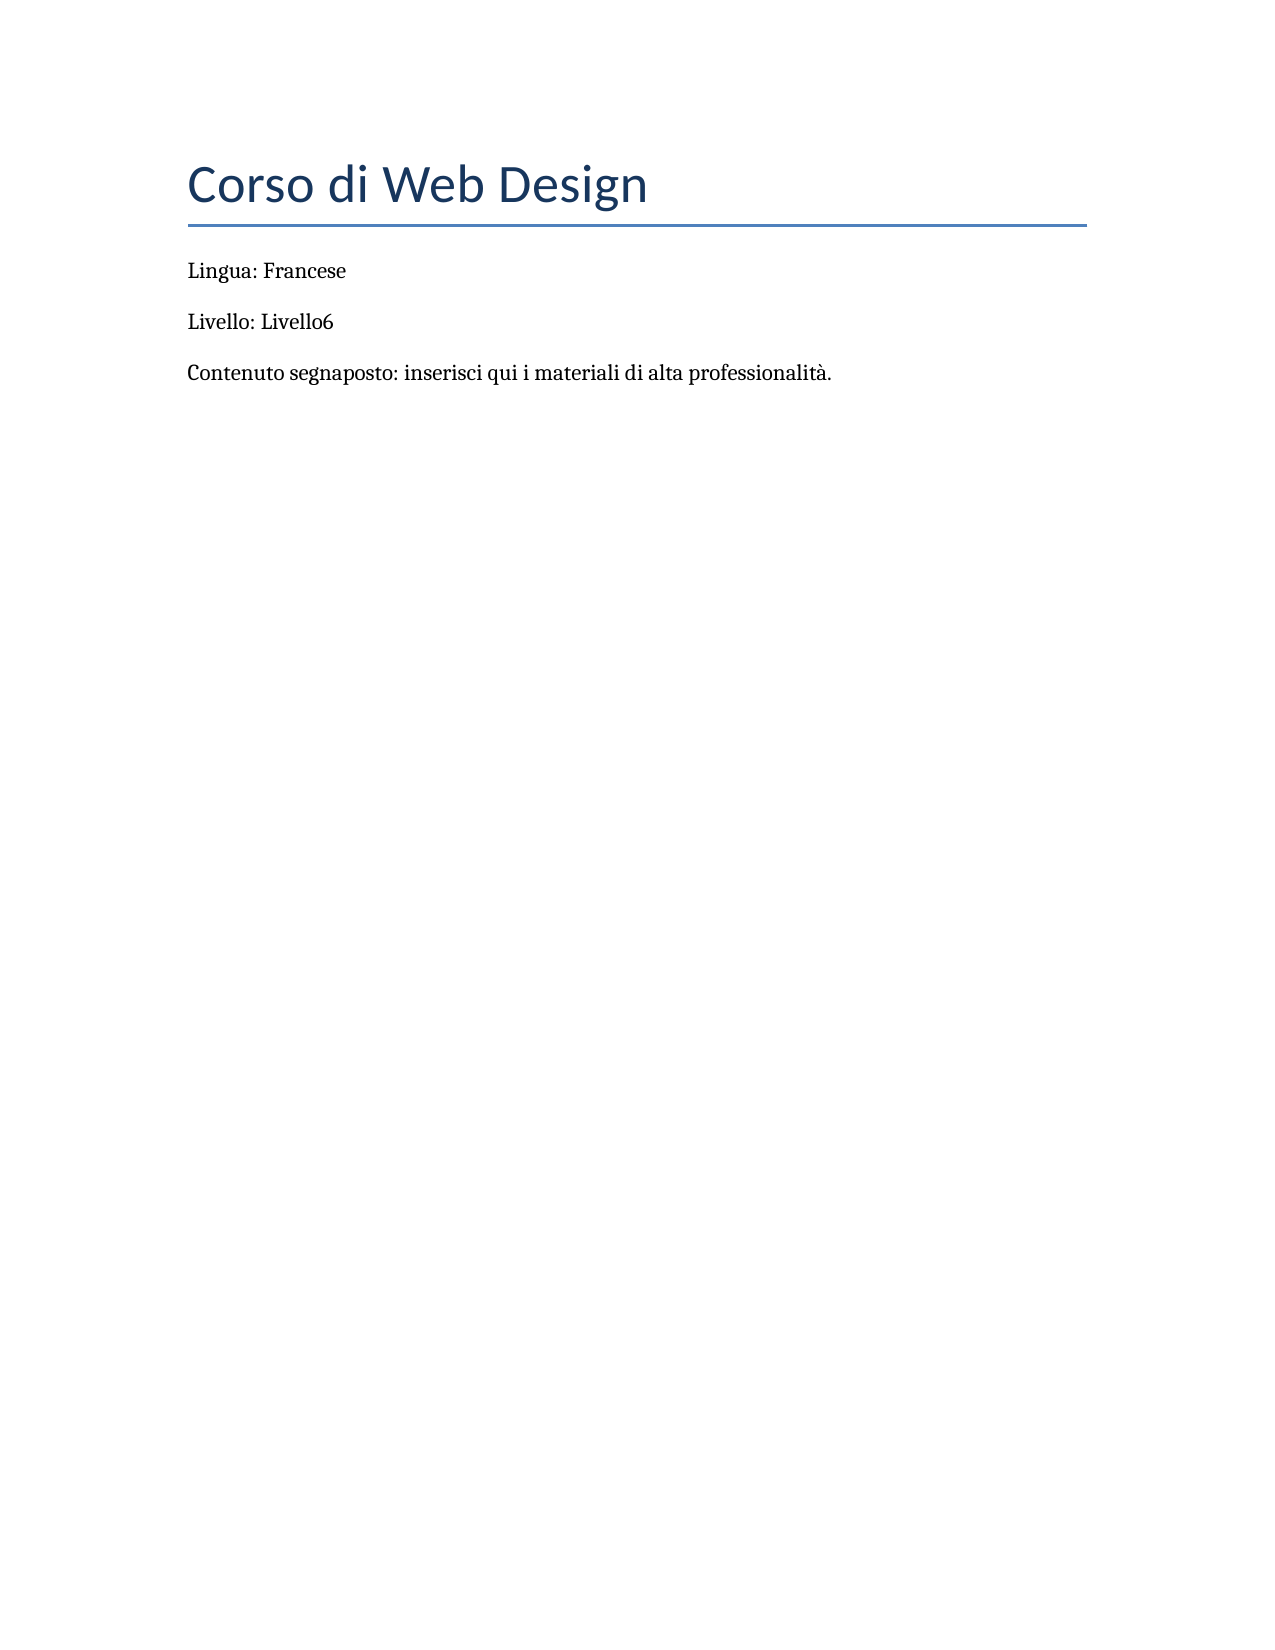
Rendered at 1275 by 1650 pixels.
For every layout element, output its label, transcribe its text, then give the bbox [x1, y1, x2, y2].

text Contenuto segnaposto: inserisci qui i materiali di alta professionalità. [187, 360, 1087, 386]
title Corso di Web Design [187, 150, 1087, 227]
text Livello: Livello6 [187, 309, 1087, 335]
text Lingua: Francese [187, 258, 1087, 284]
